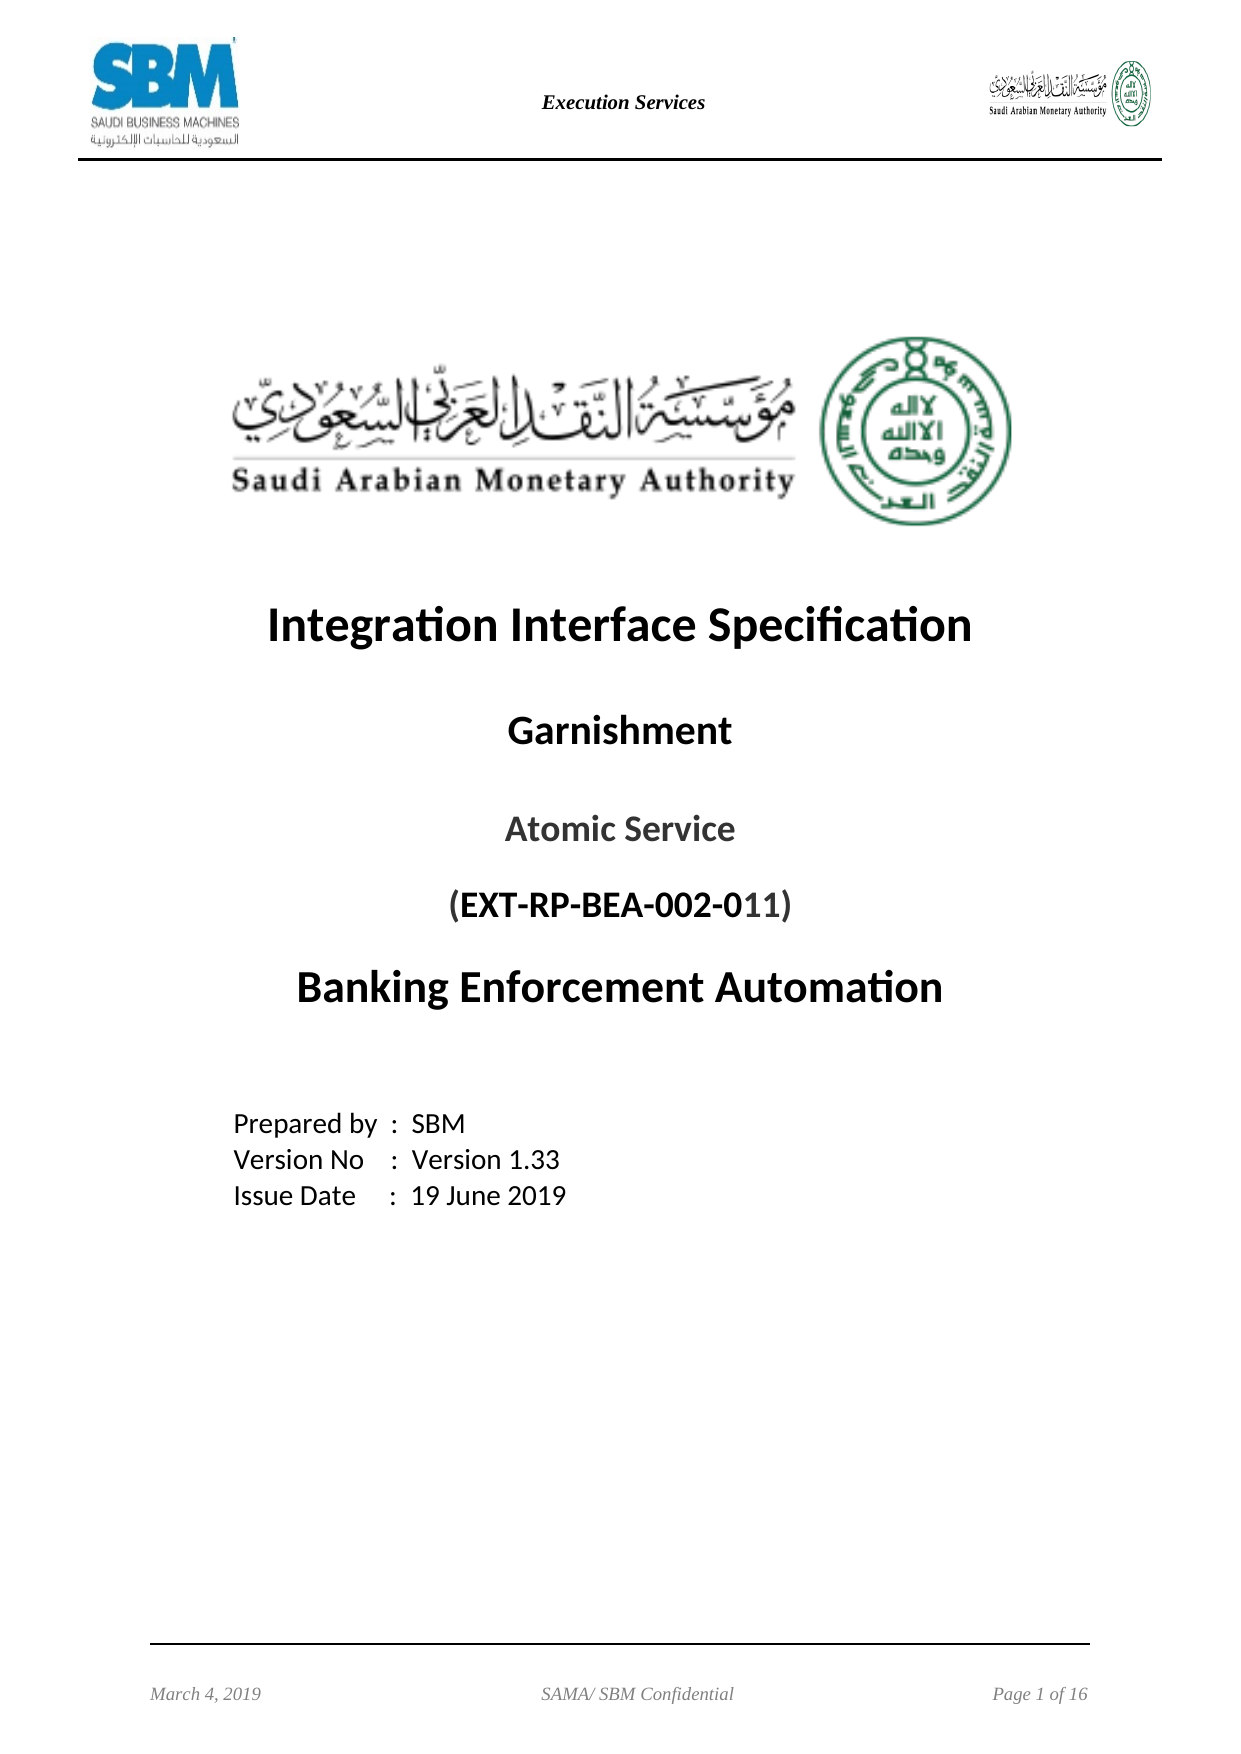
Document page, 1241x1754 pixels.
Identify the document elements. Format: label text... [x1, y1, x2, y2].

text Government Interface Service Specification [150, 593, 1090, 654]
text Issue Date : 19 June 2019 [233, 1177, 1090, 1212]
text Banking Enforcement Automation [150, 958, 1090, 1014]
picture [89, 37, 240, 150]
text Prepared by : SBM [233, 1105, 1090, 1141]
picture [228, 325, 1012, 544]
text Atomic Service [150, 805, 1090, 851]
text Garnishment [150, 704, 1090, 755]
text Version No : Version 1.33 [233, 1141, 1090, 1177]
picture [988, 56, 1151, 132]
text (EXT-RP-BEA-002-011) [150, 881, 1090, 927]
